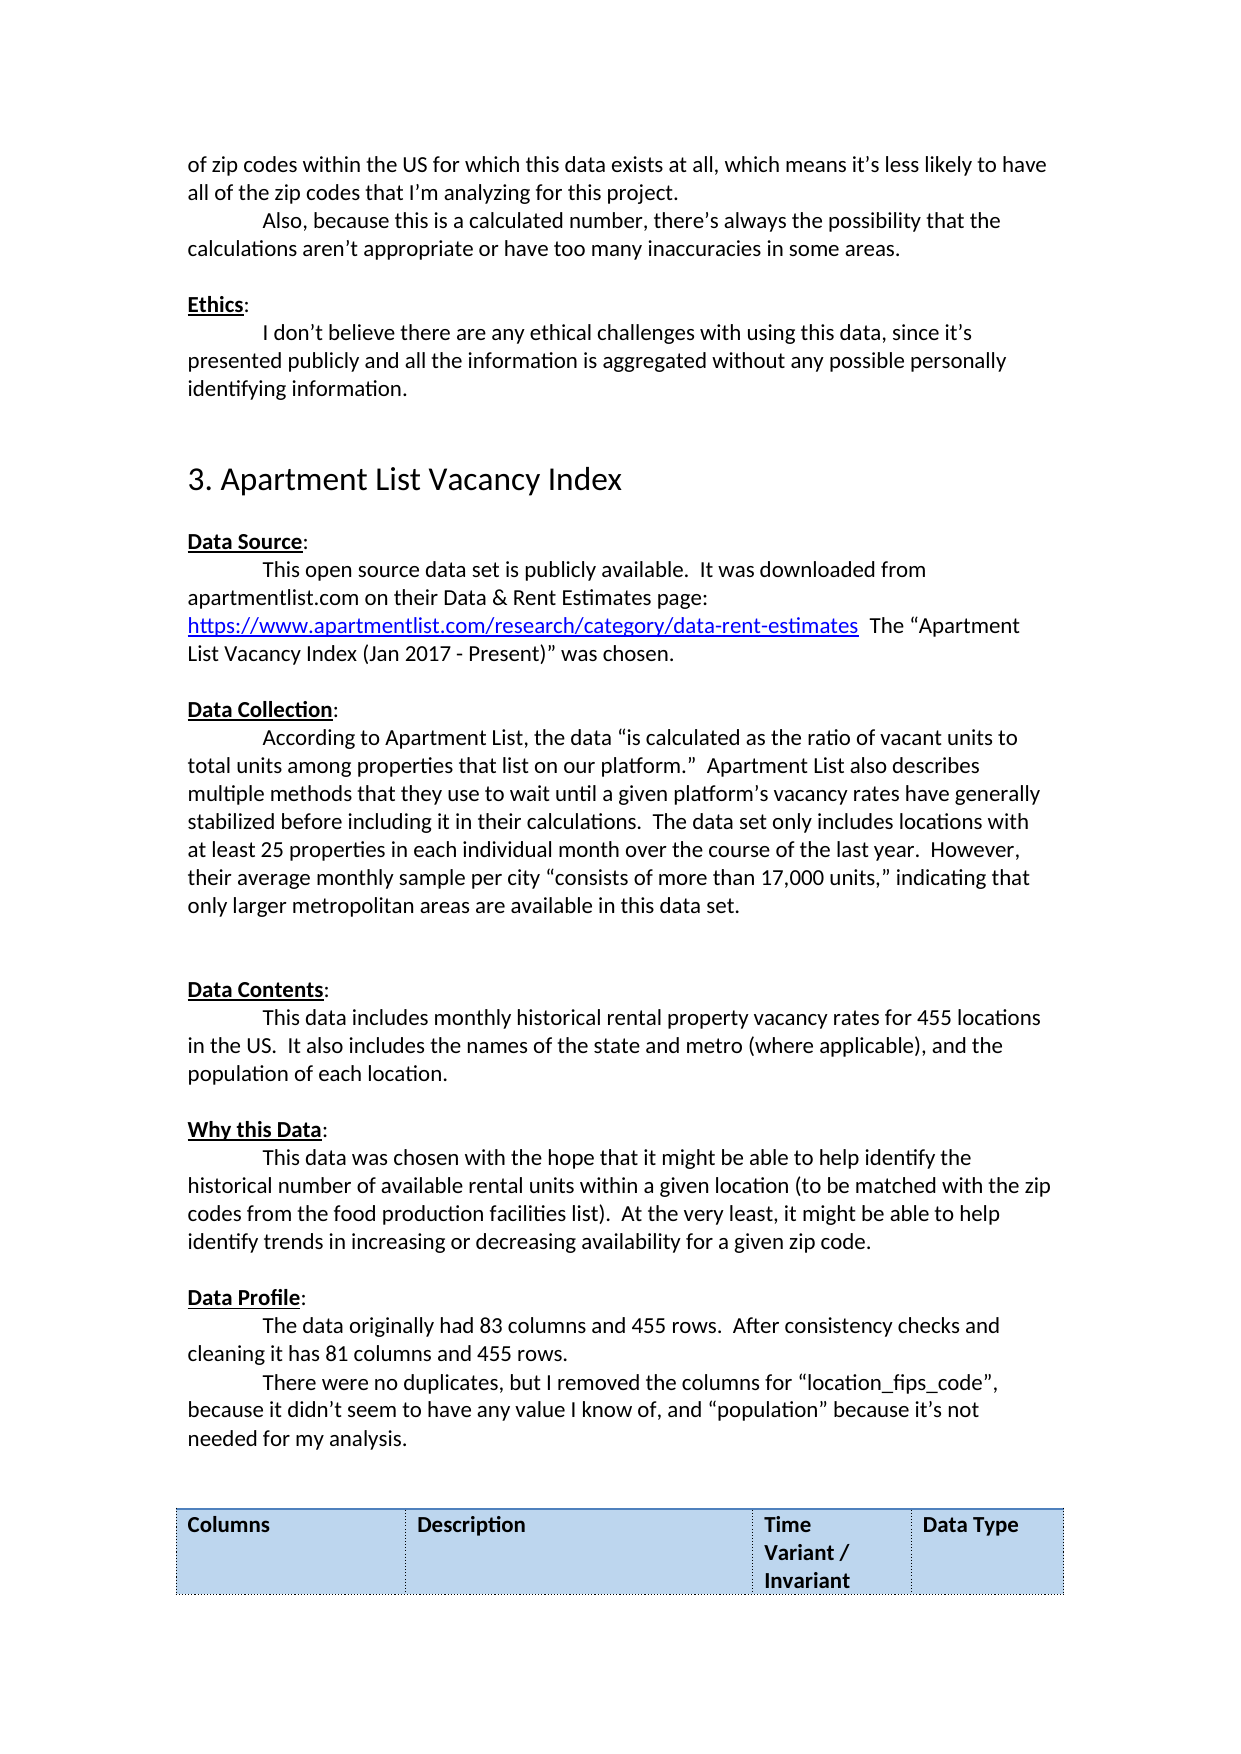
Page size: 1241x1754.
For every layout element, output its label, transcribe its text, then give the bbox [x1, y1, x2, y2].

list Apartment List Vacancy Index [187, 458, 1053, 499]
list Why this Data: [187, 1115, 1053, 1143]
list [187, 150, 1053, 206]
list Data Collection: [187, 695, 1053, 723]
table_header Time Variant / Invariant [753, 1510, 911, 1594]
list Data Source: [187, 527, 1053, 555]
list There were no duplicates, but I removed the columns for “location_fips_code”, because it didn’t seem to have any value I know of, and “population” because it’s not needed for my analysis. [187, 1368, 1053, 1452]
list Also, because this is a calculated number, there’s always the possibility that the calculations aren’t appropriate or have too many inaccuracies in some areas. [187, 206, 1053, 262]
list This data was chosen with the hope that it might be able to help identify the historical number of available rental units within a given location (to be matched with the zip codes from the food production facilities list). At the very least, it might be able to help identify trends in increasing or decreasing availability for a given zip code. [187, 1143, 1053, 1256]
list This open source data set is publicly available. It was downloaded from apartmentlist.com on their Data & Rent Estimates page: https://www.apartmentlist.com/research/category/data-rent-estimates The “Apartment List Vacancy Index (Jan 2017 - Present)” was chosen. [187, 555, 1053, 667]
list The data originally had 83 columns and 455 rows. After consistency checks and cleaning it has 81 columns and 455 rows. [187, 1312, 1053, 1368]
list This data includes monthly historical rental property vacancy rates for 455 locations in the US. It also includes the names of the state and metro (where applicable), and the population of each location. [187, 1003, 1053, 1087]
table_header Columns [176, 1510, 406, 1594]
list According to Apartment List, the data “is calculated as the ratio of vacant units to total units among properties that list on our platform.” Apartment List also describes multiple methods that they use to wait until a given platform’s vacancy rates have generally stabilized before including it in their calculations. The data set only includes locations with at least 25 properties in each individual month over the course of the last year. However, their average monthly sample per city “consists of more than 17,000 units,” indicating that only larger metropolitan areas are available in this data set. [187, 723, 1053, 919]
table_header Data Type [911, 1510, 1064, 1594]
list Data Contents: [187, 975, 1053, 1003]
table_header Description [406, 1510, 753, 1594]
list Ethics: [187, 290, 1053, 318]
list Data Profile: [187, 1283, 1053, 1312]
list I don’t believe there are any ethical challenges with using this data, since it’s presented publicly and all the information is aggregated without any possible personally identifying information. [187, 318, 1053, 402]
